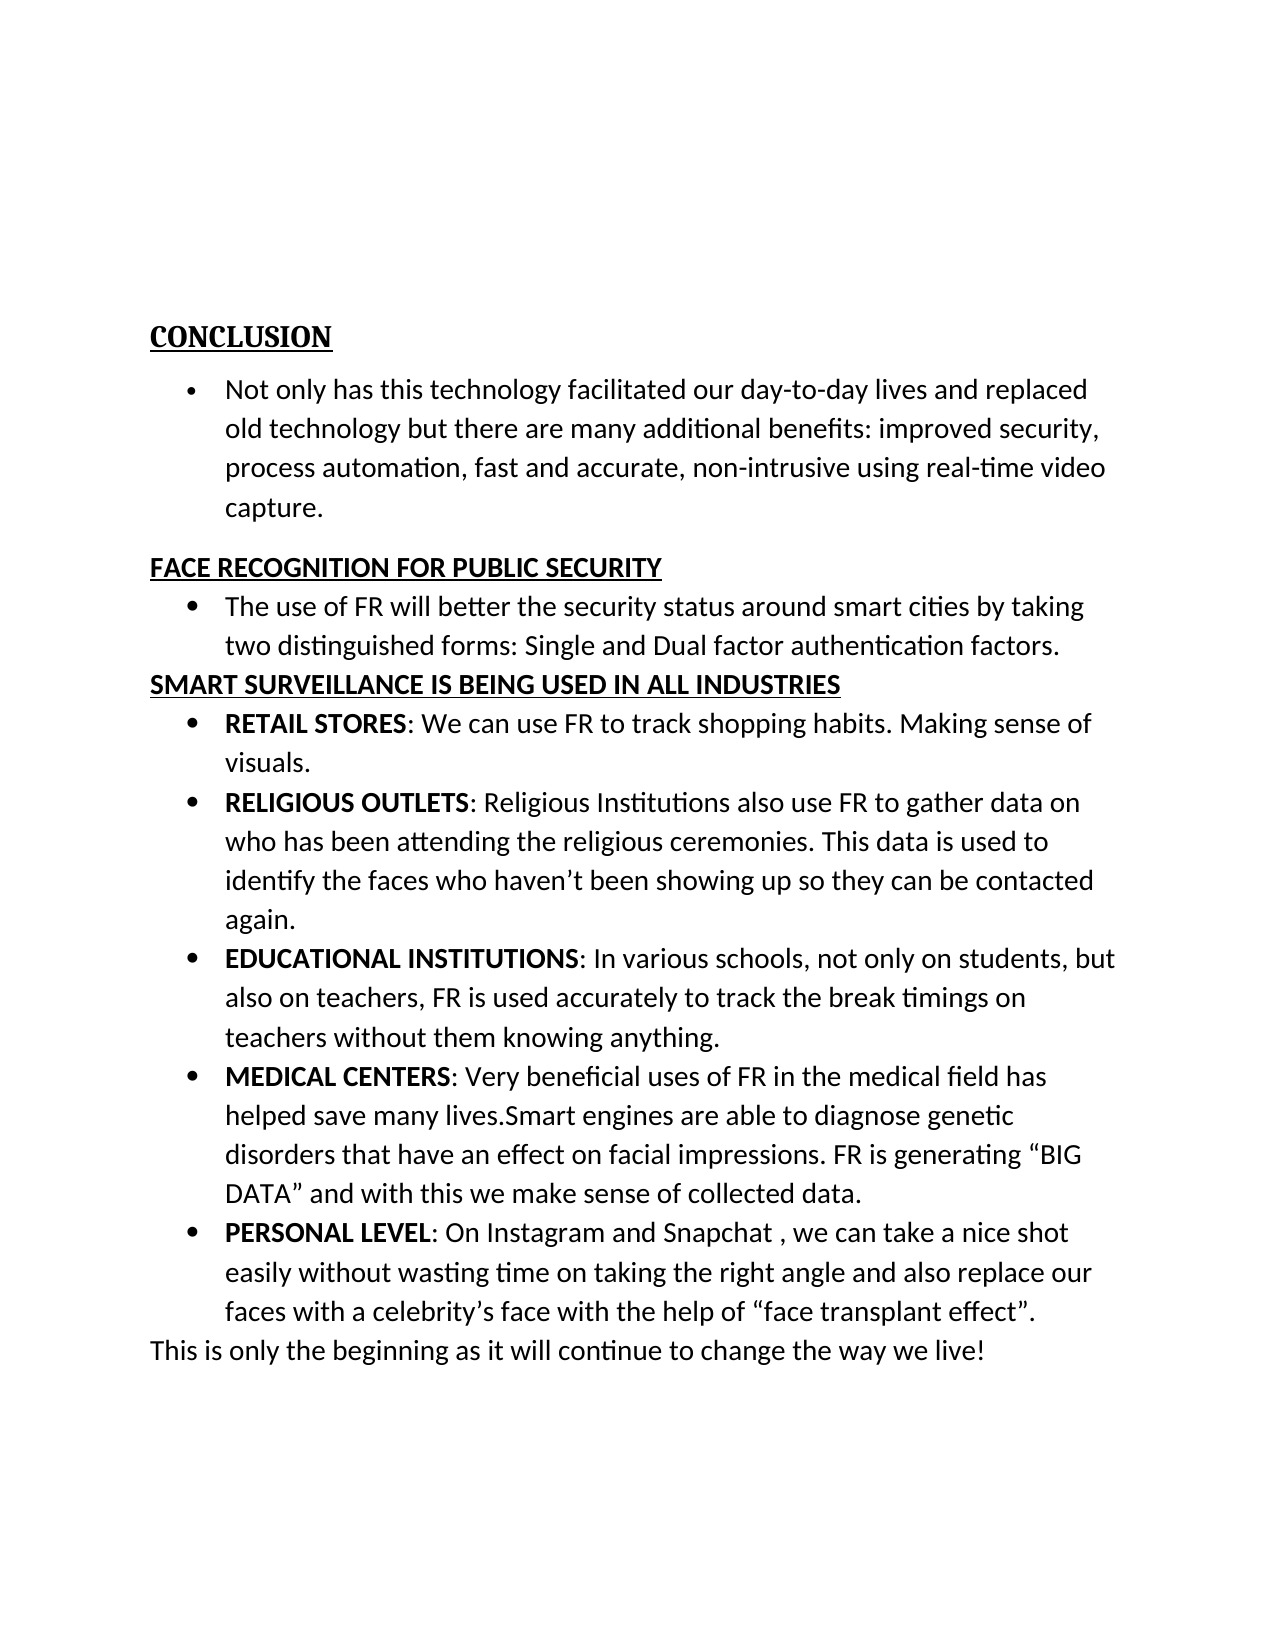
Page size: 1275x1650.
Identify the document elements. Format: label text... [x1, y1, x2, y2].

list RETAIL STORES: We can use FR to track shopping habits. Making sense of visuals. [187, 705, 1125, 780]
list The use of FR will better the security status around smart cities by taking two distinguished forms: Single and Dual factor authentication factors. [187, 588, 1125, 663]
list RELIGIOUS OUTLETS: Religious Institutions also use FR to gather data on who has been attending the religious ceremonies. This data is used to identify the faces who haven’t been showing up so they can be contacted again. [187, 784, 1125, 937]
list PERSONAL LEVEL: On Instagram and Snapchat , we can take a nice shot easily without wasting time on taking the right angle and also replace our faces with a celebrity’s face with the help of “face transplant effect”. [187, 1214, 1125, 1328]
text FACE RECOGNITION FOR PUBLIC SECURITY [150, 549, 1125, 584]
list Not only has this technology facilitated our day-to-day lives and replaced old technology but there are many additional benefits: improved security, process automation, fast and accurate, non-intrusive using real-time video capture. [187, 371, 1125, 524]
list EDUCATIONAL INSTITUTIONS: In various schools, not only on students, but also on teachers, FR is used accurately to track the break timings on teachers without them knowing anything. [187, 940, 1125, 1054]
text This is only the beginning as it will continue to change the way we live! [150, 1332, 1125, 1368]
subtitle CONCLUSION [150, 319, 1125, 355]
list MEDICAL CENTERS: Very beneficial uses of FR in the medical field has helped save many lives.Smart engines are able to diagnose genetic disorders that have an effect on facial impressions. FR is generating “BIG DATA” and with this we make sense of collected data. [187, 1058, 1125, 1211]
text SMART SURVEILLANCE IS BEING USED IN ALL INDUSTRIES [150, 666, 1125, 702]
